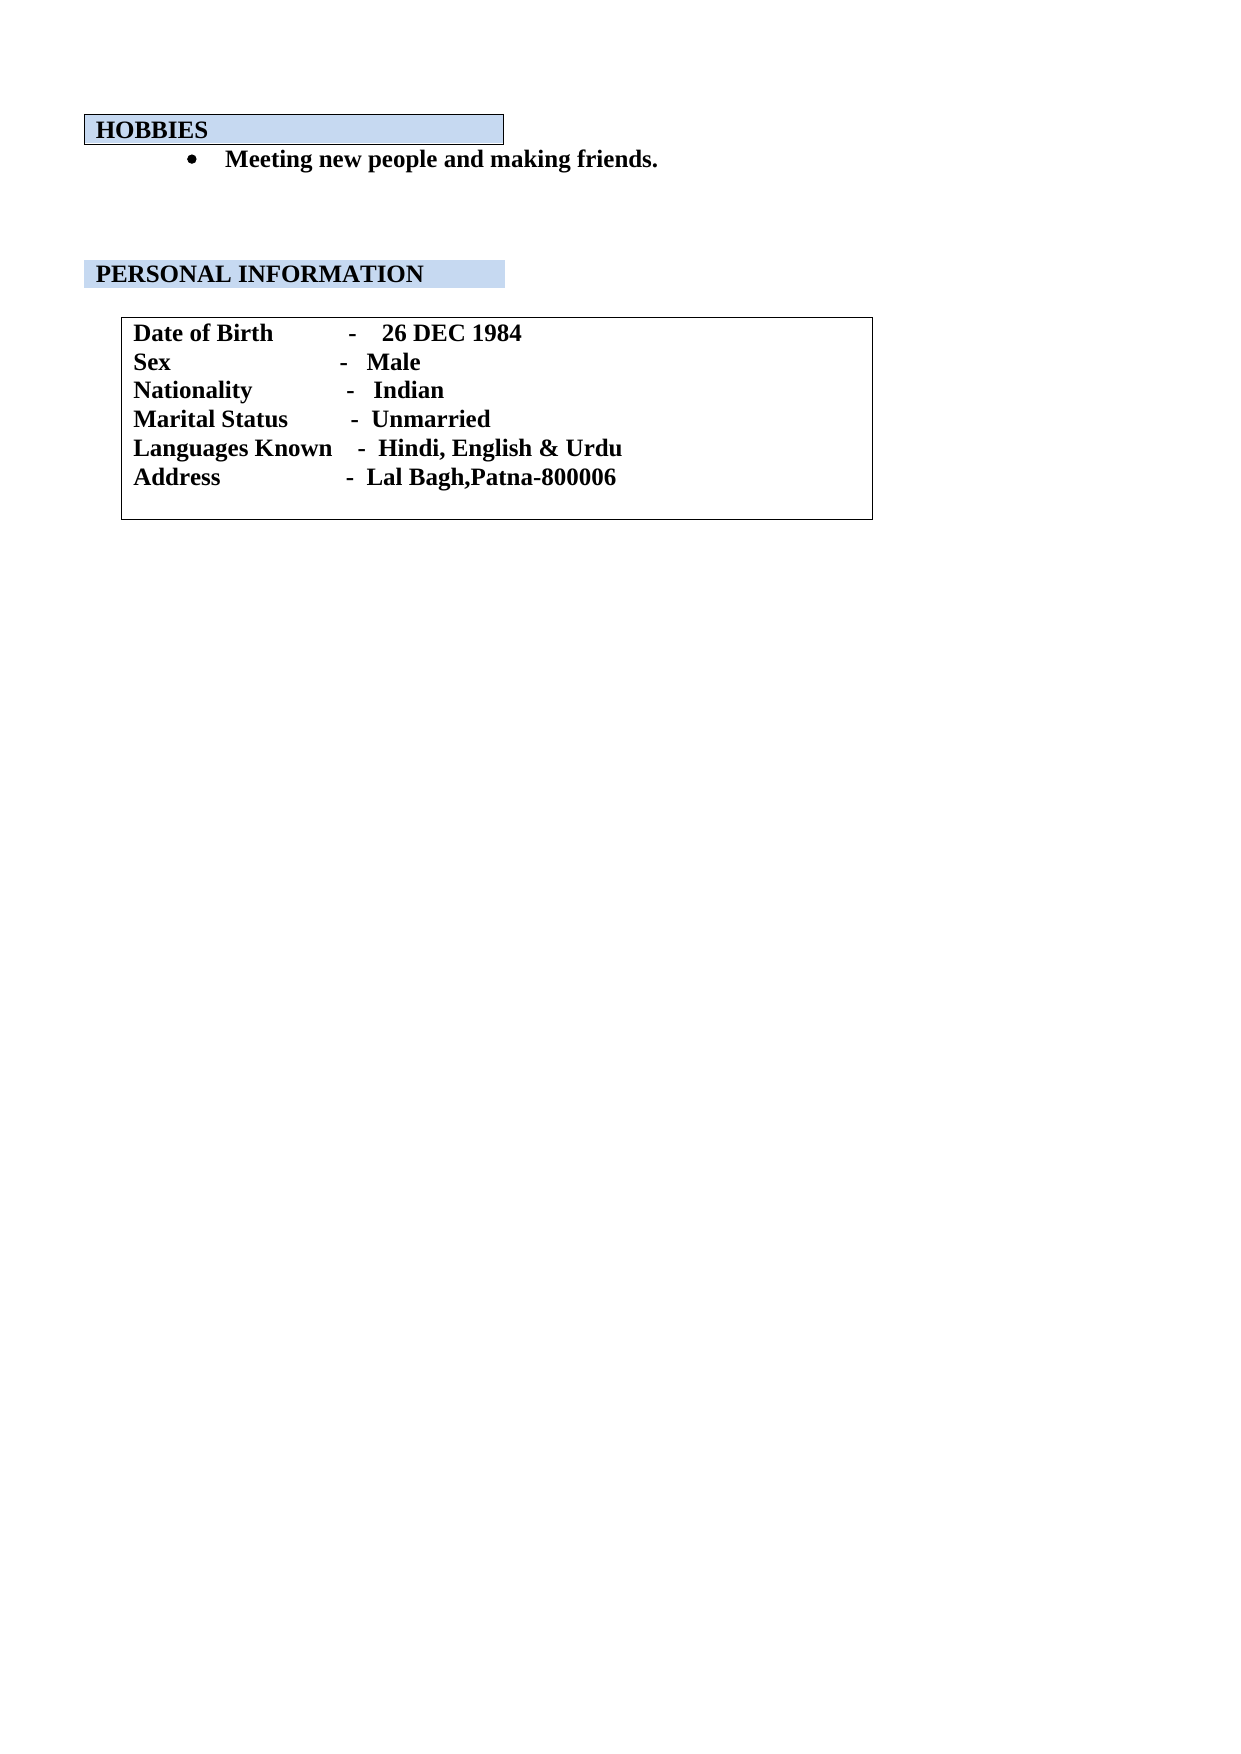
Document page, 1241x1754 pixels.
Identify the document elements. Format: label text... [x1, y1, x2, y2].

table_header PERSONAL INFORMATION [84, 260, 505, 288]
list Meeting new people and making friends. [187, 144, 1090, 173]
table_header HOBBIES [85, 115, 503, 143]
table_header Date of Birth - 26 DEC 1984 Sex - Male Nationality - Indian Marital Status - Unmarried Languages Known - Hindi, English & Urdu Address - Lal Bagh,Patna-800006 [122, 318, 872, 519]
